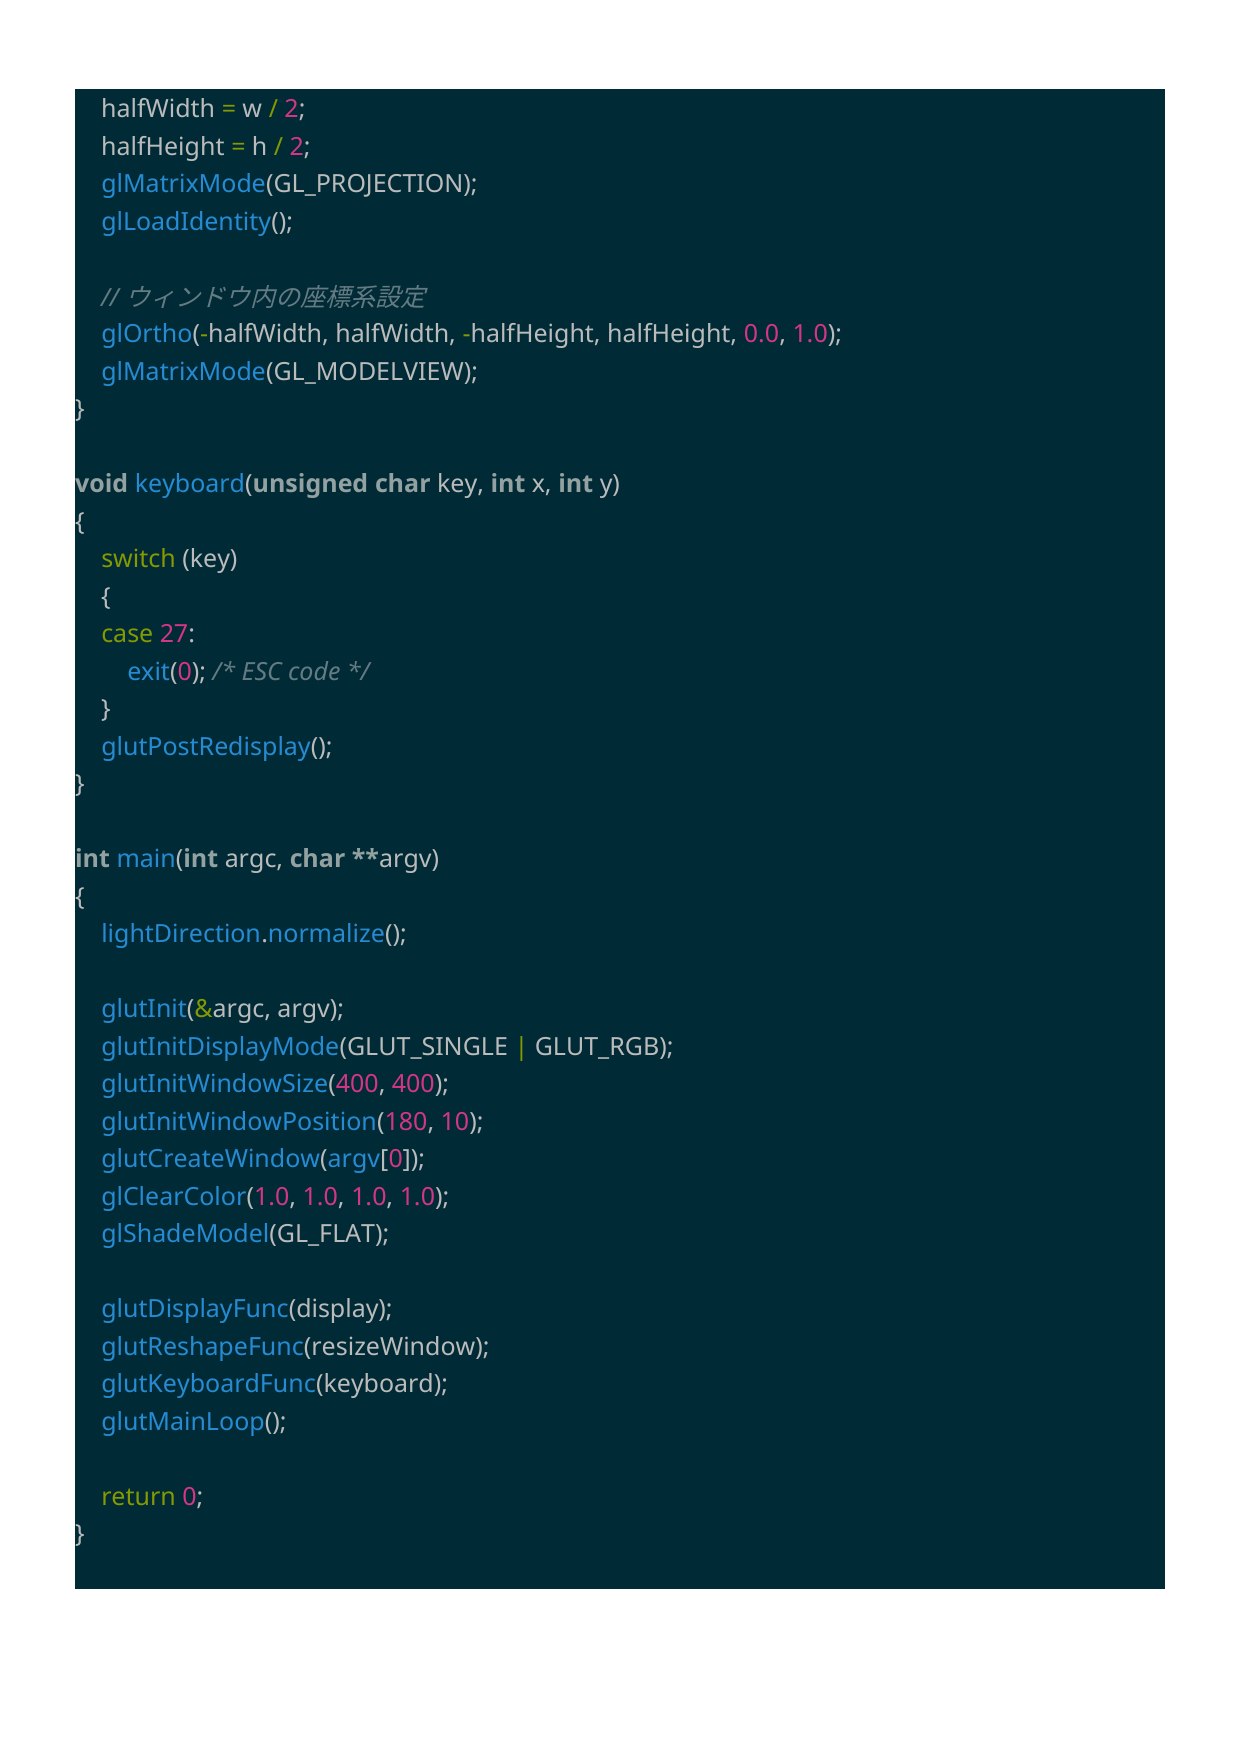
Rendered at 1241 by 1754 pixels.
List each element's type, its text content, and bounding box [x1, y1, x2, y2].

text glutInitWindowPosition(180, 10); [75, 1102, 1165, 1139]
text exit(0); /* ESC code */ [75, 652, 1165, 689]
text glutDisplayFunc(display); [75, 1289, 1165, 1327]
text case 27: [75, 614, 1165, 652]
text } [75, 1514, 1165, 1552]
text switch (key) [75, 539, 1165, 577]
text return 0; [75, 1477, 1165, 1514]
text glutKeyboardFunc(keyboard); [75, 1364, 1165, 1402]
text glutInitDisplayMode(GLUT_SINGLE | GLUT_RGB); [75, 1027, 1165, 1064]
text glMatrixMode(GL_PROJECTION); [75, 164, 1165, 202]
text glutMainLoop(); [75, 1402, 1165, 1439]
text } [75, 389, 1165, 427]
text halfWidth = w / 2; [75, 89, 1165, 127]
text halfHeight = h / 2; [75, 127, 1165, 164]
text { [75, 577, 1165, 614]
text glutPostRedisplay(); [75, 727, 1165, 764]
text glutInitWindowSize(400, 400); [75, 1064, 1165, 1102]
text void keyboard(unsigned char key, int x, int y) [75, 464, 1165, 502]
text glutCreateWindow(argv[0]); [75, 1139, 1165, 1177]
text glClearColor(1.0, 1.0, 1.0, 1.0); [75, 1177, 1165, 1214]
text lightDirection.normalize(); [75, 914, 1165, 952]
text { [75, 502, 1165, 539]
text glMatrixMode(GL_MODELVIEW); [75, 352, 1165, 389]
text glShadeModel(GL_FLAT); [75, 1214, 1165, 1252]
text glOrtho(-halfWidth, halfWidth, -halfHeight, halfHeight, 0.0, 1.0); [75, 314, 1165, 352]
text glLoadIdentity(); [75, 202, 1165, 239]
text } [75, 764, 1165, 802]
text // ウィンドウ内の座標系設定 [75, 277, 1165, 314]
text int main(int argc, char **argv) [75, 839, 1165, 877]
text glutInit(&argc, argv); [75, 989, 1165, 1027]
text glutReshapeFunc(resizeWindow); [75, 1327, 1165, 1364]
text } [75, 689, 1165, 727]
text { [75, 877, 1165, 914]
